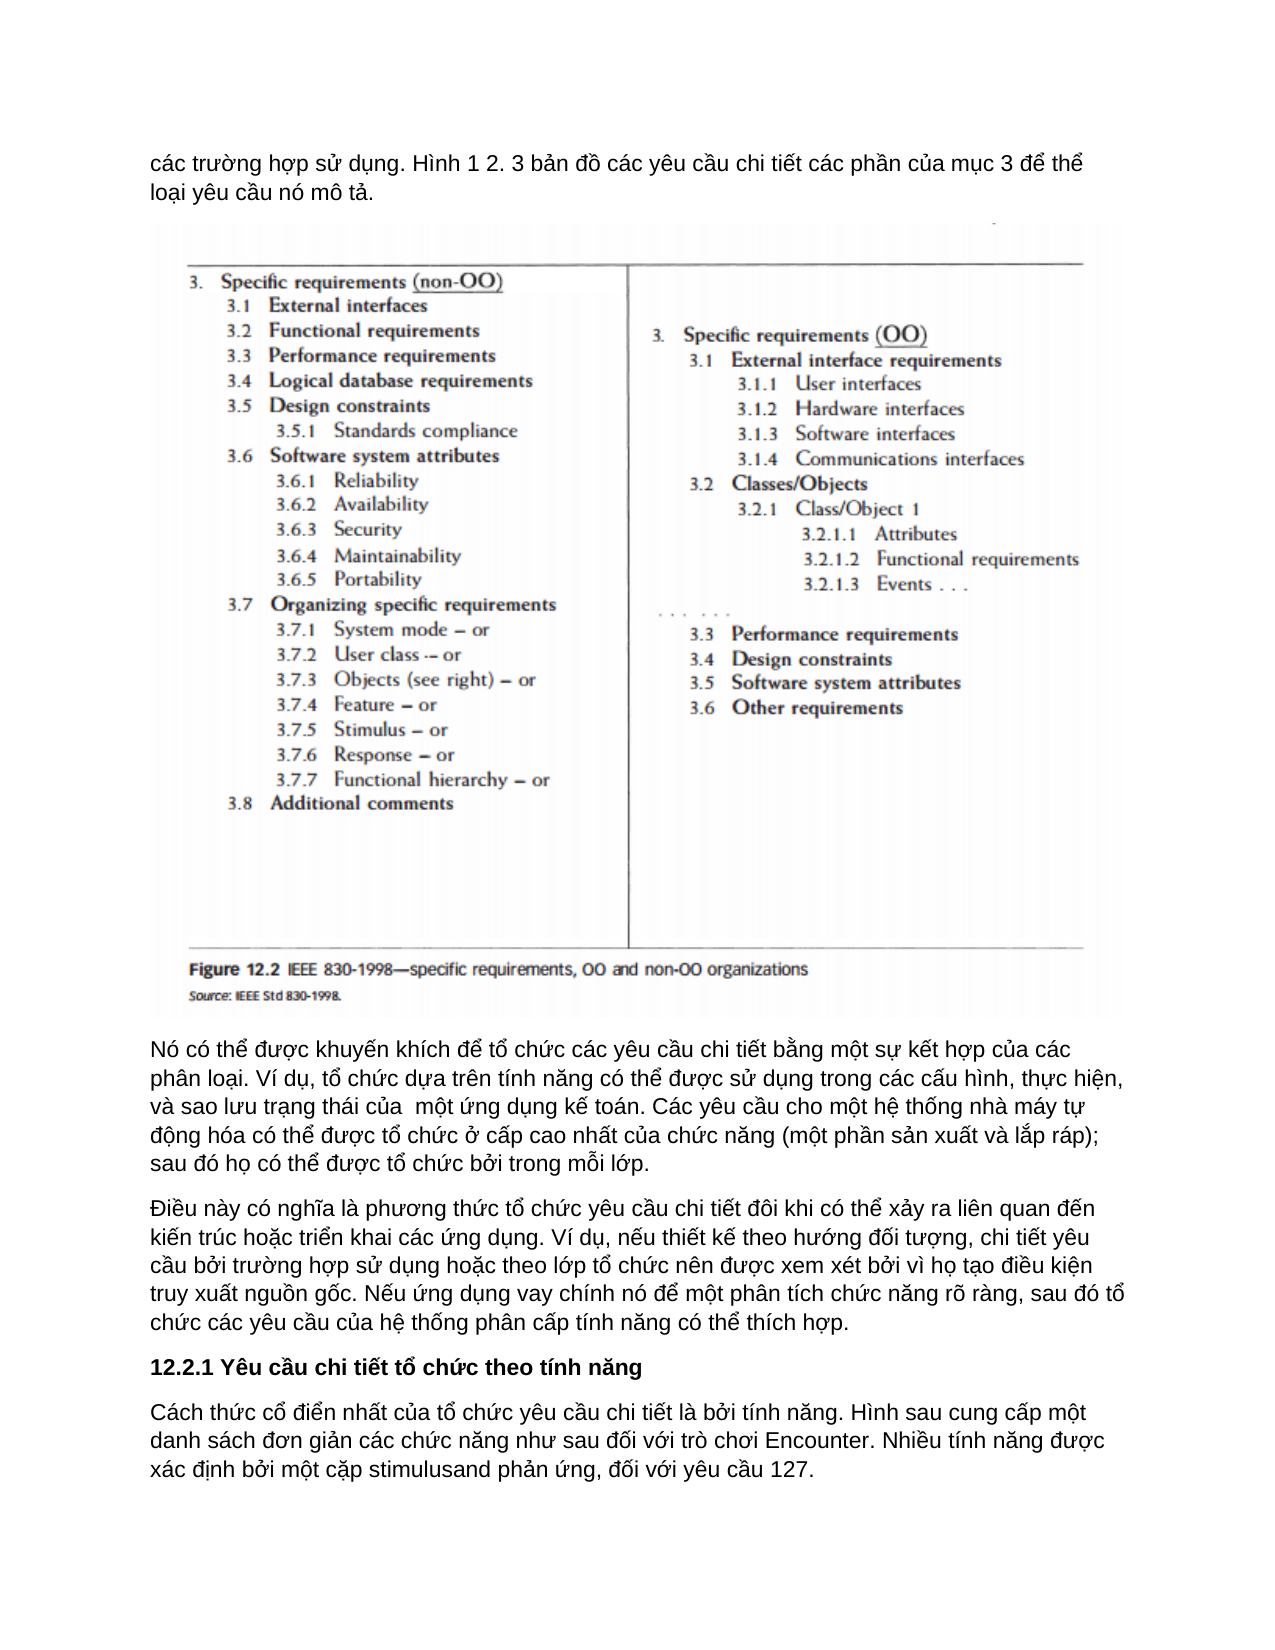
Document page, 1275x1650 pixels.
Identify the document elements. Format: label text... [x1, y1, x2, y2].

text Nó có thể được khuyến khích để tổ chức các yêu cầu chi tiết bằng một sự kết hợp của các phân loại. Ví dụ, tổ chức dựa trên tính năng có thể được sử dụng trong các cấu hình, thực hiện, và sao lưu trạng thái của một ứng dụng kế toán. Các yêu cầu cho một hệ thống nhà máy tự động hóa có thể được tổ chức ở cấp cao nhất của chức năng (một phần sản xuất và lắp ráp); sau đó họ có thể được tổ chức bởi trong mỗi lớp. [150, 1036, 1125, 1176]
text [150, 150, 1125, 205]
text Điều này có nghĩa là phương thức tổ chức yêu cầu chi tiết đôi khi có thể xảy ra liên quan đến kiến trúc hoặc triển khai các ứng dụng. Ví dụ, nếu thiết kế theo hướng đối tượng, chi tiết yêu cầu bởi trường hợp sử dụng hoặc theo lớp tổ chức nên được xem xét bởi vì họ tạo điều kiện truy xuất nguồn gốc. Nếu ứng dụng vay chính nó để một phân tích chức năng rõ ràng, sau đó tổ chức các yêu cầu của hệ thống phân cấp tính năng có thể thích hợp. [150, 1195, 1125, 1335]
text Cách thức cổ điển nhất của tổ chức yêu cầu chi tiết là bởi tính năng. Hình sau cung cấp một danh sách đơn giản các chức năng như sau đối với trò chơi Encounter. Nhiều tính năng được xác định bởi một cặp stimulusand phản ứng, đối với yêu cầu 127. [150, 1399, 1125, 1482]
picture [150, 223, 1122, 1018]
text 12.2.1 Yêu cầu chi tiết tổ chức theo tính năng [150, 1354, 1125, 1380]
